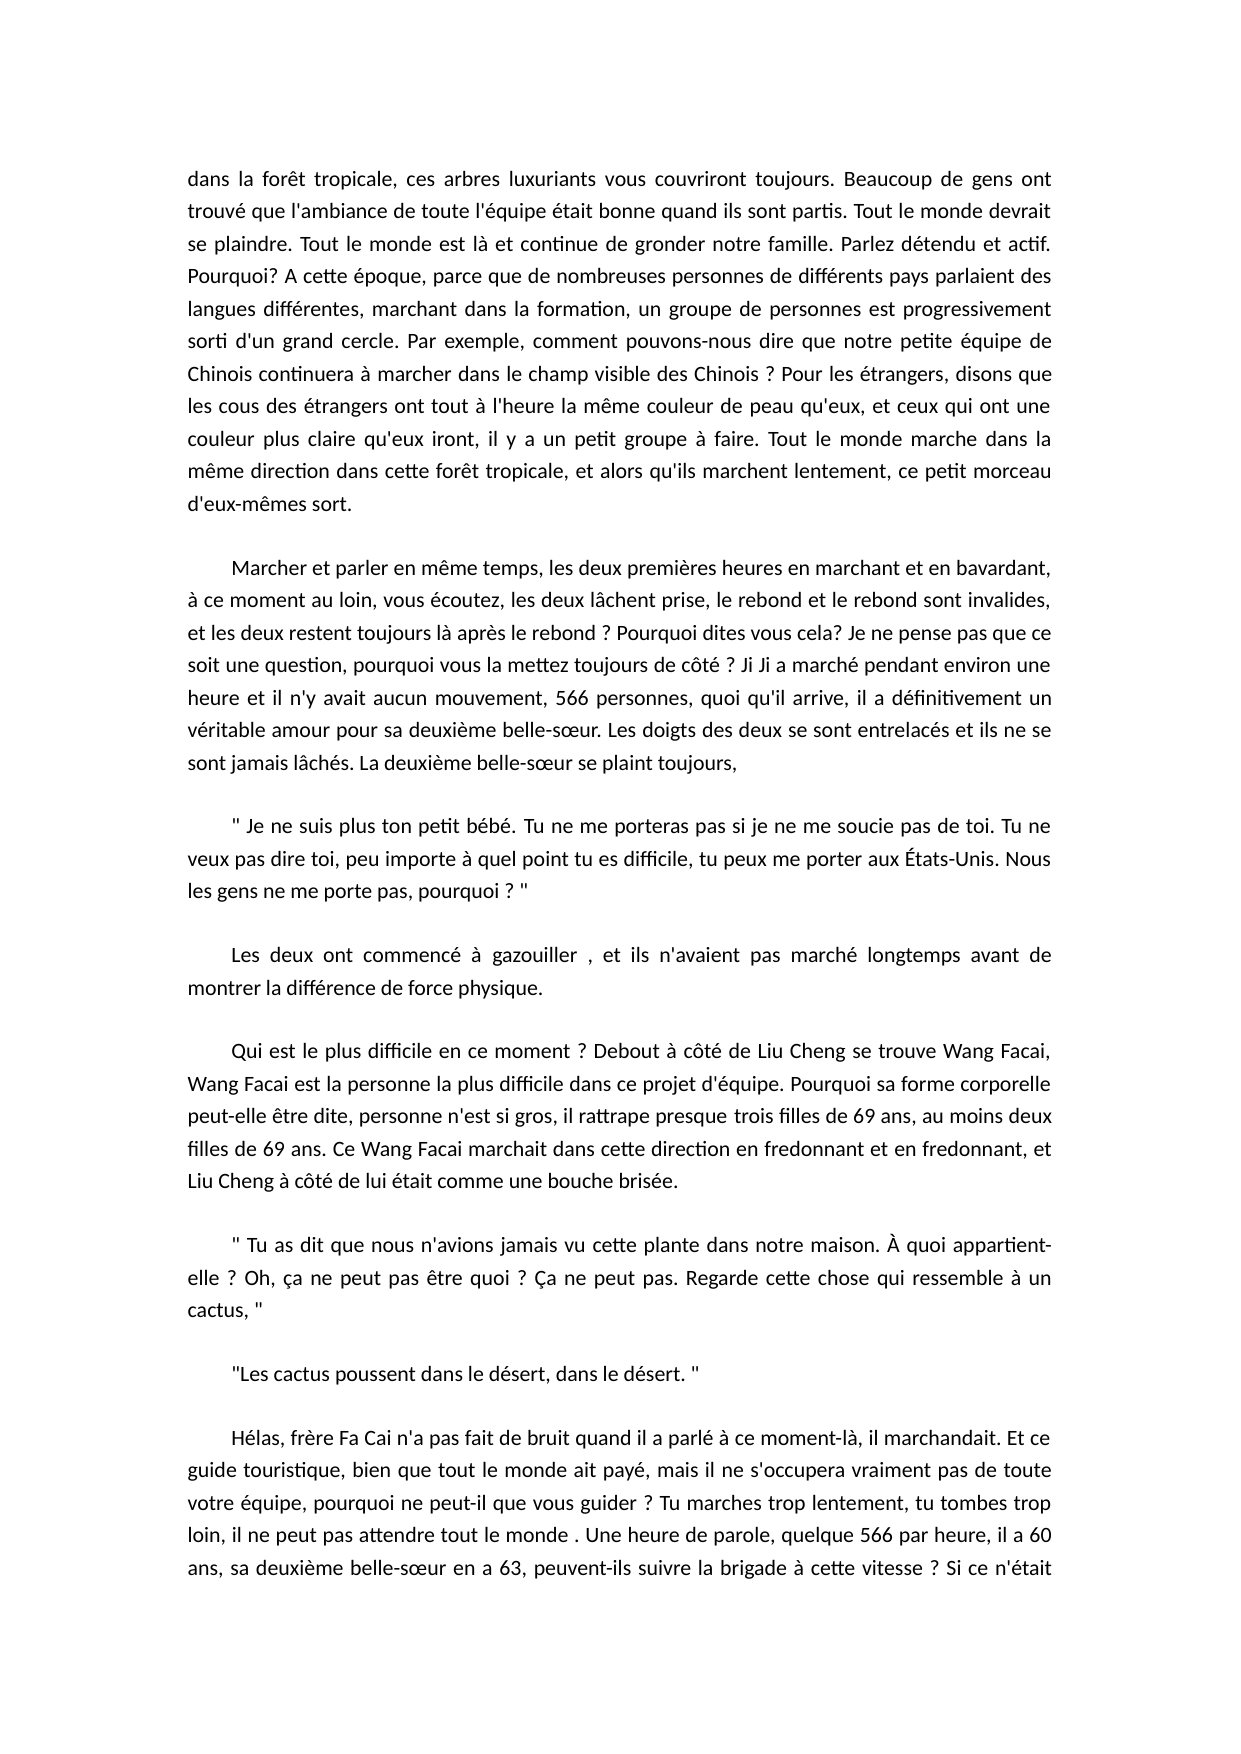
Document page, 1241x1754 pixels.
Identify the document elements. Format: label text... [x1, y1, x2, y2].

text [187, 162, 1053, 519]
text Les deux ont commencé à gazouiller , et ils n'avaient pas marché longtemps avant de montrer la différence de force physique. [187, 938, 1053, 1003]
text " Je ne suis plus ton petit bébé. Tu ne me porteras pas si je ne me soucie pas de toi. Tu ne veux pas dire toi, peu importe à quel point tu es difficile, tu peux me porter aux États-Unis. Nous les gens ne me porte pas, pourquoi ? " [187, 809, 1053, 907]
text "Les cactus poussent dans le désert, dans le désert. " [187, 1357, 1053, 1389]
text " Tu as dit que nous n'avions jamais vu cette plante dans notre maison. À quoi appartient-elle ? Oh, ça ne peut pas être quoi ? Ça ne peut pas. Regarde cette chose qui ressemble à un cactus, " [187, 1228, 1053, 1326]
text Qui est le plus difficile en ce moment ? Debout à côté de Liu Cheng se trouve Wang Facai, Wang Facai est la personne la plus difficile dans ce projet d'équipe. Pourquoi sa forme corporelle peut-elle être dite, personne n'est si gros, il rattrape presque trois filles de 69 ans, au moins deux filles de 69 ans. Ce Wang Facai marchait dans cette direction en fredonnant et en fredonnant, et Liu Cheng à côté de lui était comme une bouche brisée. [187, 1034, 1053, 1197]
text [187, 1421, 1053, 1583]
text Marcher et parler en même temps, les deux premières heures en marchant et en bavardant, à ce moment au loin, vous écoutez, les deux lâchent prise, le rebond et le rebond sont invalides, et les deux restent toujours là après le rebond ? Pourquoi dites vous cela? Je ne pense pas que ce soit une question, pourquoi vous la mettez toujours de côté ? Ji Ji a marché pendant environ une heure et il n'y avait aucun mouvement, 566 personnes, quoi qu'il arrive, il a définitivement un véritable amour pour sa deuxième belle-sœur. Les doigts des deux se sont entrelacés et ils ne se sont jamais lâchés. La deuxième belle-sœur se plaint toujours, [187, 551, 1053, 778]
